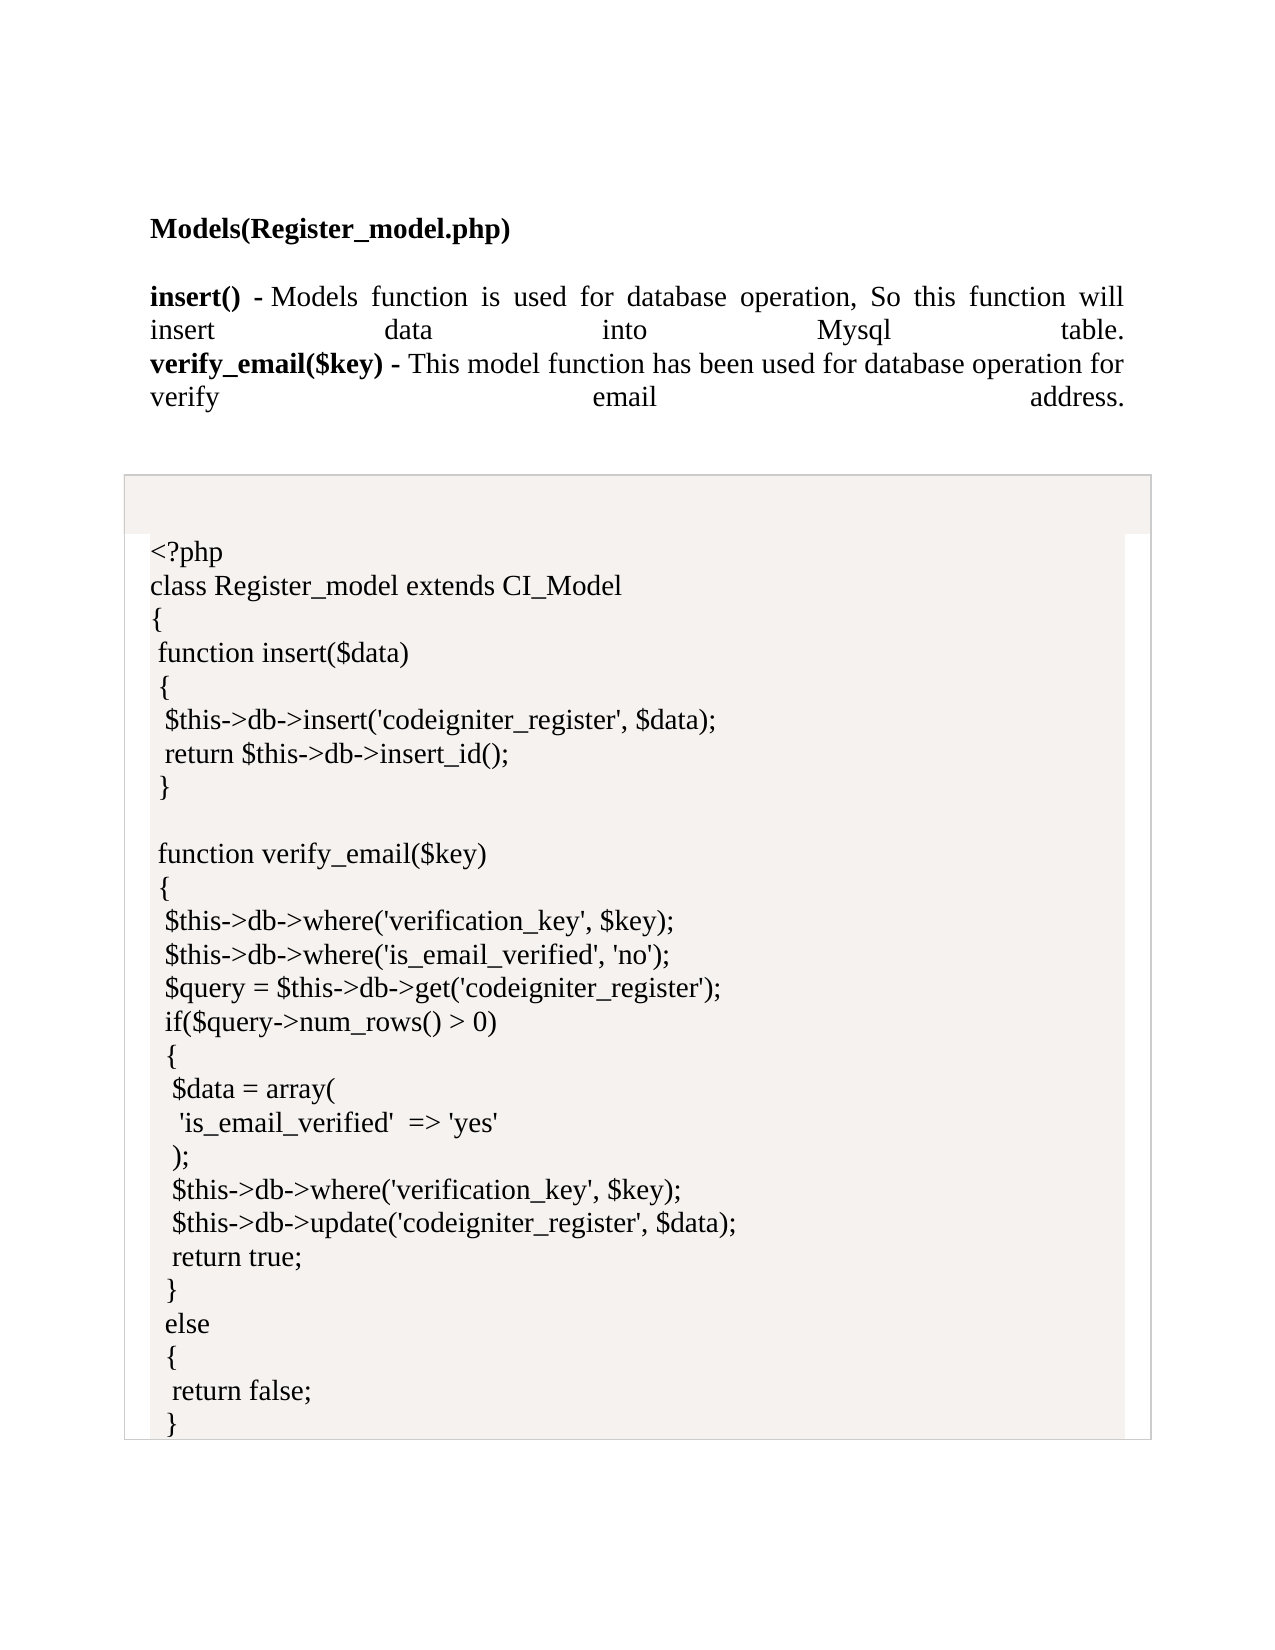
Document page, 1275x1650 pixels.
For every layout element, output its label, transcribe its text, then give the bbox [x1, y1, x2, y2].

text return false; [150, 1373, 1125, 1407]
text Models(Register_model.php) [150, 212, 1125, 245]
text { [150, 870, 1125, 903]
text class Register_model extends CI_Model [150, 568, 1125, 602]
text ); [150, 1138, 1125, 1172]
text else [150, 1306, 1125, 1339]
text 'is_email_verified' => 'yes' [150, 1105, 1125, 1138]
text $this->db->insert('codeigniter_register', $data); [150, 702, 1125, 736]
text } [150, 1272, 1125, 1306]
text $this->db->where('is_email_verified', 'no'); [150, 937, 1125, 971]
text { [150, 669, 1125, 702]
text function verify_email($key) [150, 836, 1125, 870]
text if($query->num_rows() > 0) [150, 1004, 1125, 1038]
text insert() - Models function is used for database operation, So this function will insert data into Mysql table. verify_email($key) - This model function has been used for database operation for verify email address. [150, 245, 1125, 474]
text } [150, 769, 1125, 803]
text $data = array( [150, 1071, 1125, 1105]
text { [150, 602, 1125, 635]
text } [150, 1407, 1125, 1439]
text { [150, 1038, 1125, 1071]
text $query = $this->db->get('codeigniter_register'); [150, 971, 1125, 1004]
text { [150, 1339, 1125, 1373]
text $this->db->where('verification_key', $key); [150, 1172, 1125, 1205]
text function insert($data) [150, 635, 1125, 669]
text return true; [150, 1239, 1125, 1272]
text $this->db->where('verification_key', $key); [150, 903, 1125, 937]
text <?php [150, 534, 1125, 568]
text return $this->db->insert_id(); [150, 736, 1125, 769]
text $this->db->update('codeigniter_register', $data); [150, 1205, 1125, 1239]
